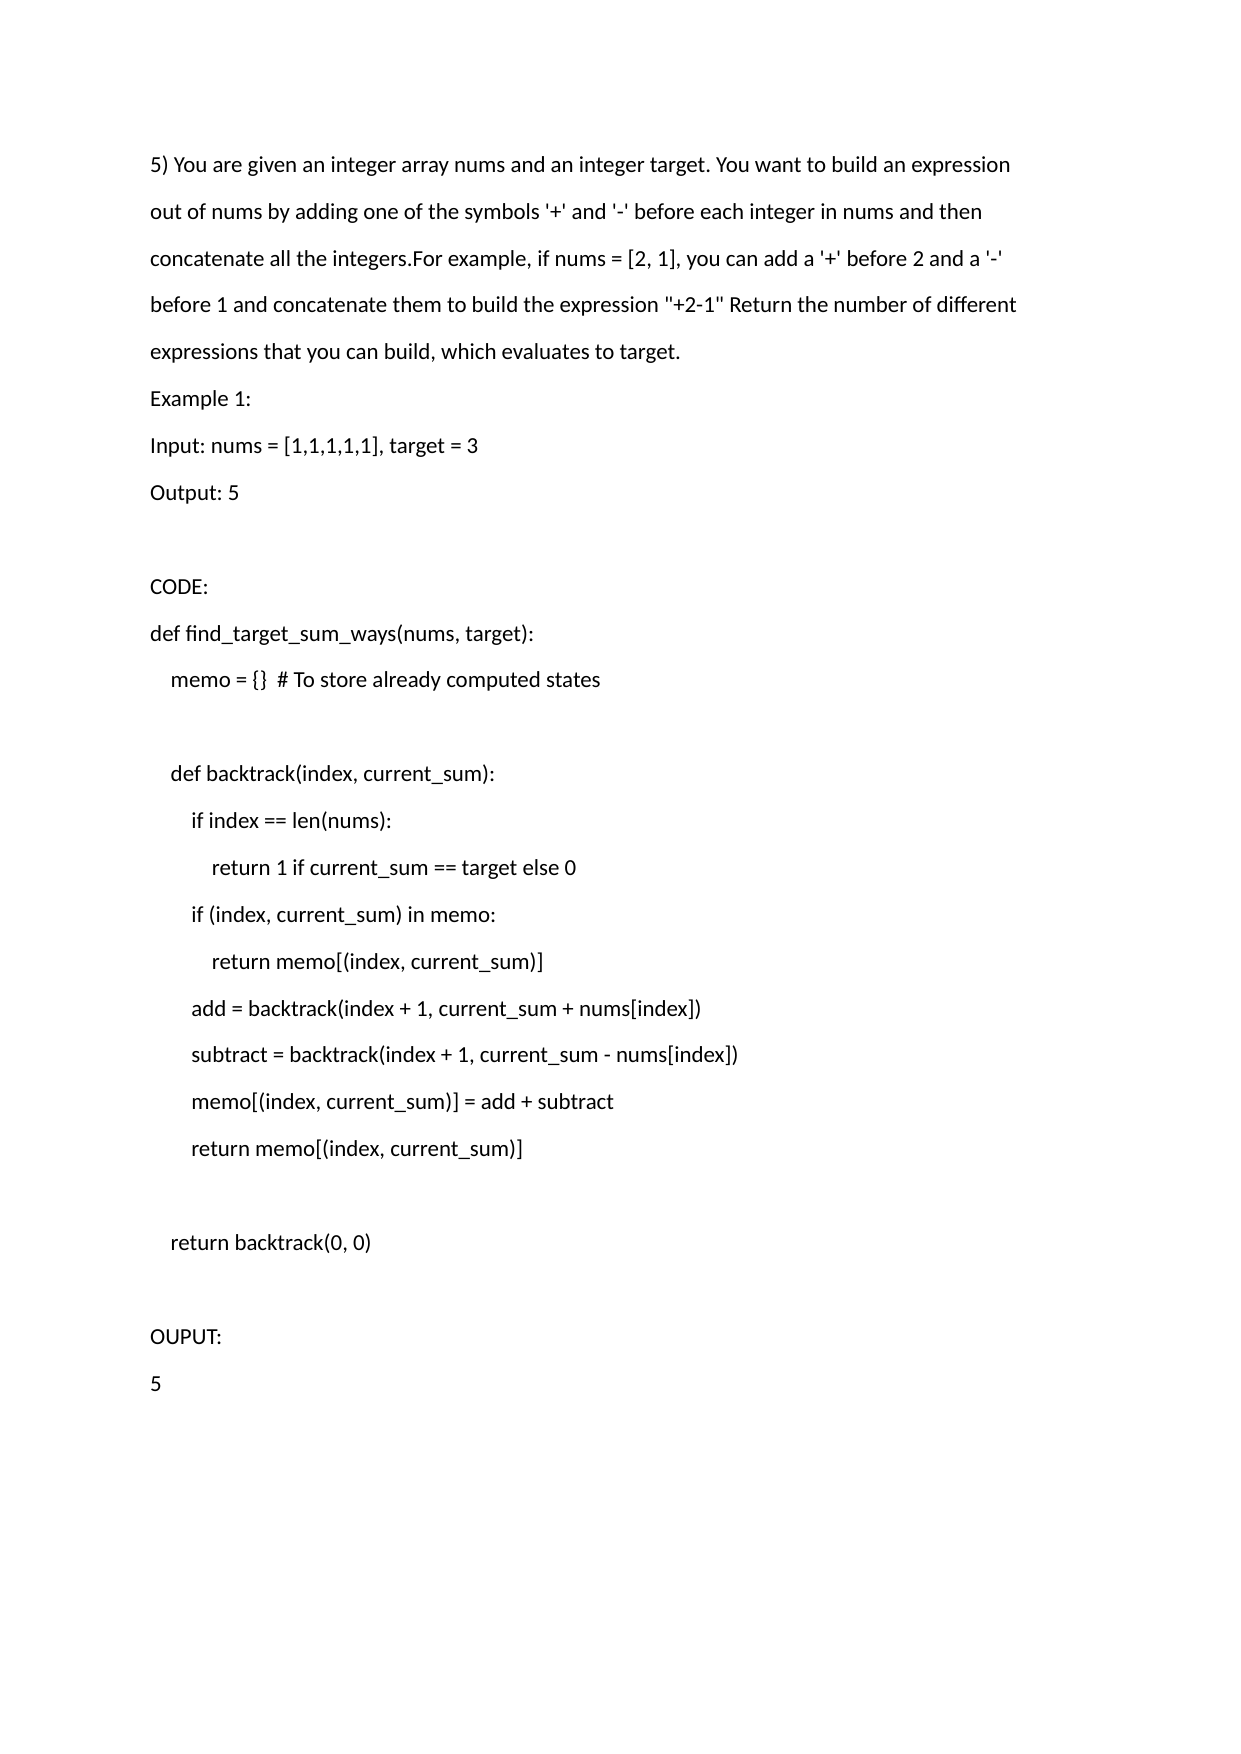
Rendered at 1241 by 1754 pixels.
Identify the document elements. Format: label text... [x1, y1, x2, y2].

text add = backtrack(index + 1, current_sum + nums[index]) [150, 994, 1090, 1022]
text if (index, current_sum) in memo: [150, 900, 1090, 928]
text return memo[(index, current_sum)] [150, 947, 1090, 975]
text out of nums by adding one of the symbols '+' and '-' before each integer in nums and then [150, 197, 1090, 225]
text expressions that you can build, which evaluates to target. [150, 337, 1090, 366]
text Output: 5 [150, 478, 1090, 506]
text concatenate all the integers.For example, if nums = [2, 1], you can add a '+' before 2 and a '-' [150, 244, 1090, 272]
text def find_target_sum_ways(nums, target): [150, 619, 1090, 647]
text Input: nums = [1,1,1,1,1], target = 3 [150, 431, 1090, 459]
text memo = {} # To store already computed states [150, 666, 1090, 694]
text CODE: [150, 572, 1090, 600]
text OUPUT: [150, 1322, 1090, 1350]
text if index == len(nums): [150, 806, 1090, 834]
text return backtrack(0, 0) [150, 1228, 1090, 1256]
text return memo[(index, current_sum)] [150, 1134, 1090, 1162]
text 5 [150, 1369, 1090, 1397]
text memo[(index, current_sum)] = add + subtract [150, 1087, 1090, 1116]
text 5) You are given an integer array nums and an integer target. You want to build an expression [150, 150, 1090, 178]
text subtract = backtrack(index + 1, current_sum - nums[index]) [150, 1041, 1090, 1069]
text before 1 and concatenate them to build the expression "+2-1" Return the number of different [150, 291, 1090, 319]
text return 1 if current_sum == target else 0 [150, 853, 1090, 881]
text def backtrack(index, current_sum): [150, 759, 1090, 787]
text Example 1: [150, 384, 1090, 412]
